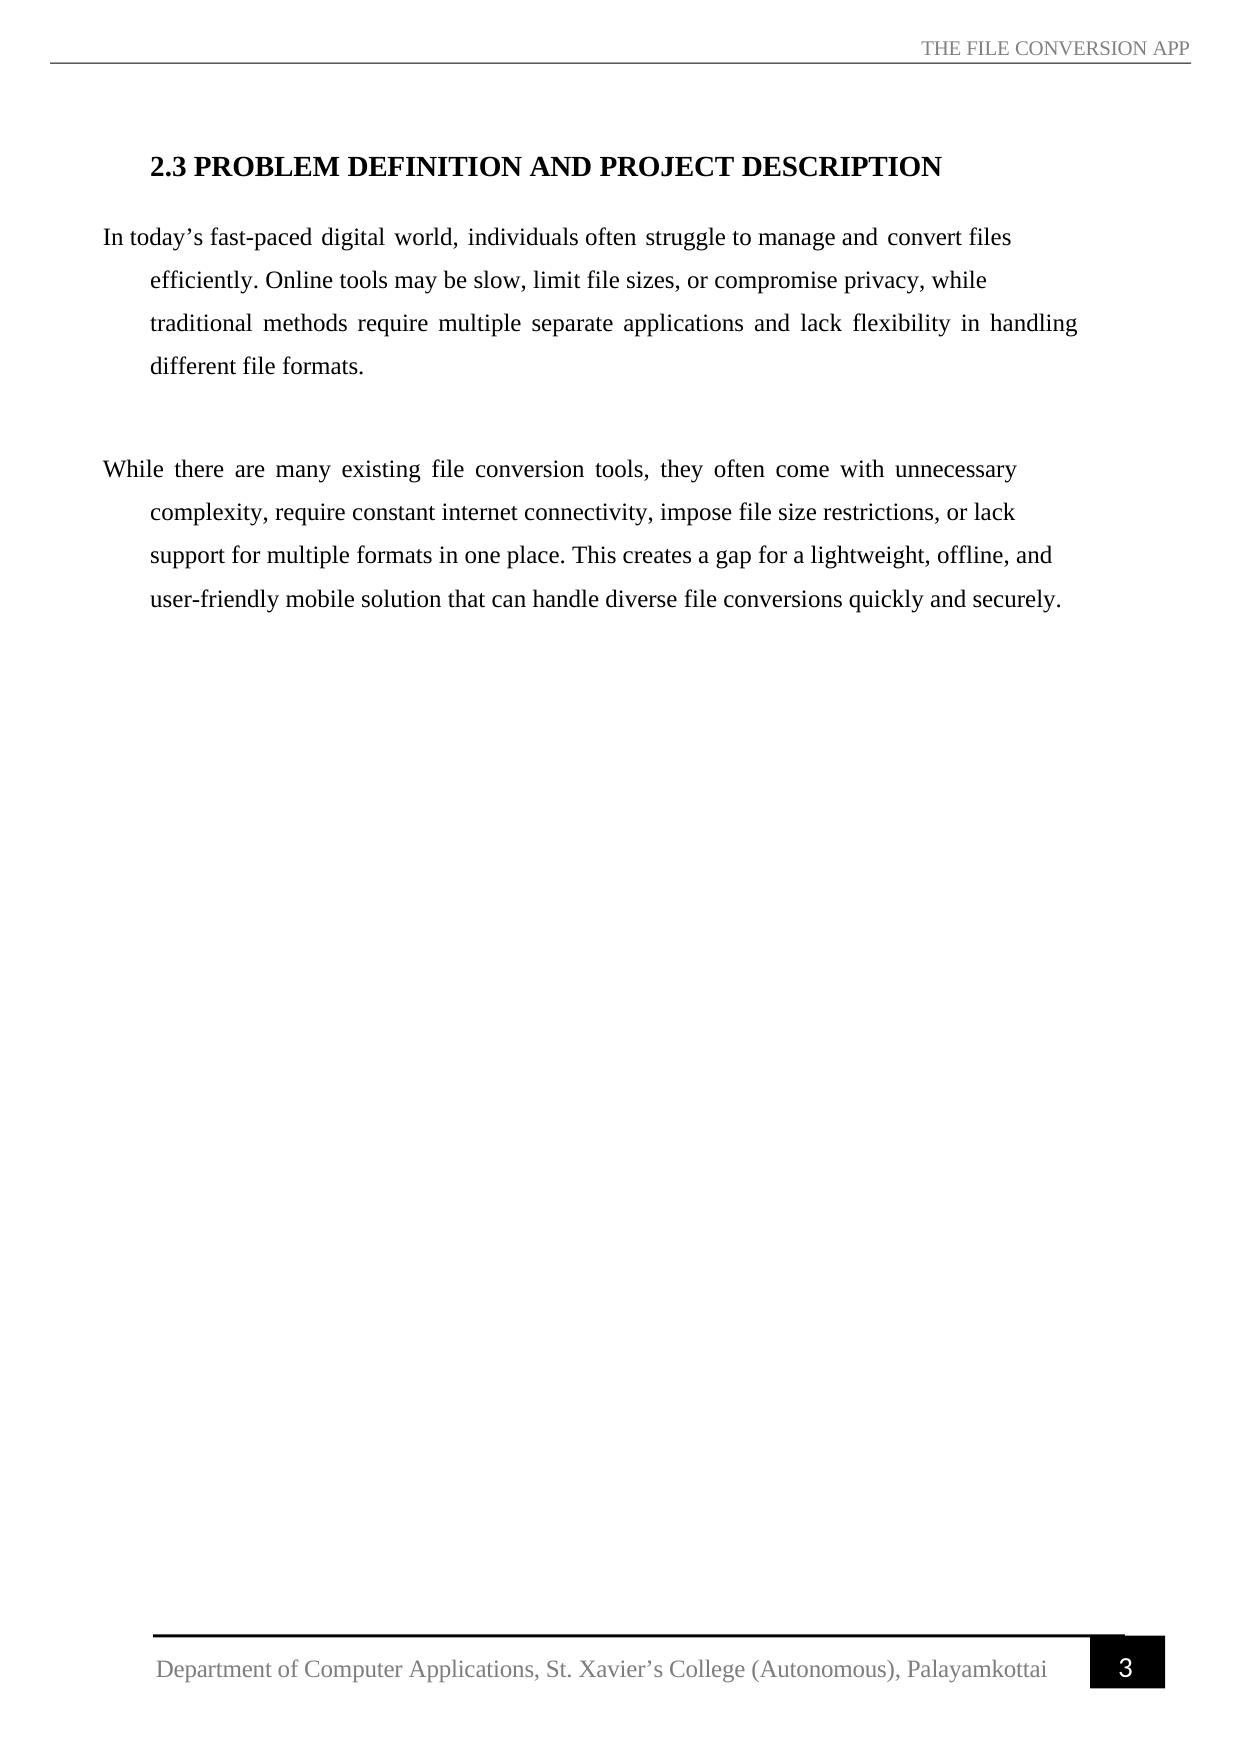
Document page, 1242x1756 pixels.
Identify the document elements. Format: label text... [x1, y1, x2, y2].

list PROBLEM DEFINITION AND PROJECT DESCRIPTION [150, 149, 1153, 183]
text While there are many existing file conversion tools, they often come with unnecessary complexity, require constant internet connectivity, impose file size restrictions, or lack support for multiple formats in one place. This creates a gap for a lightweight, offline, and user-friendly mobile solution that can handle diverse file conversions quickly and securely. [103, 454, 1082, 612]
text In today’s fast-paced digital world, individuals often struggle to manage and convert files efficiently. Online tools may be slow, limit file sizes, or compromise privacy, while traditional methods require multiple separate applications and lack flexibility in handling different file formats. [103, 222, 1082, 380]
